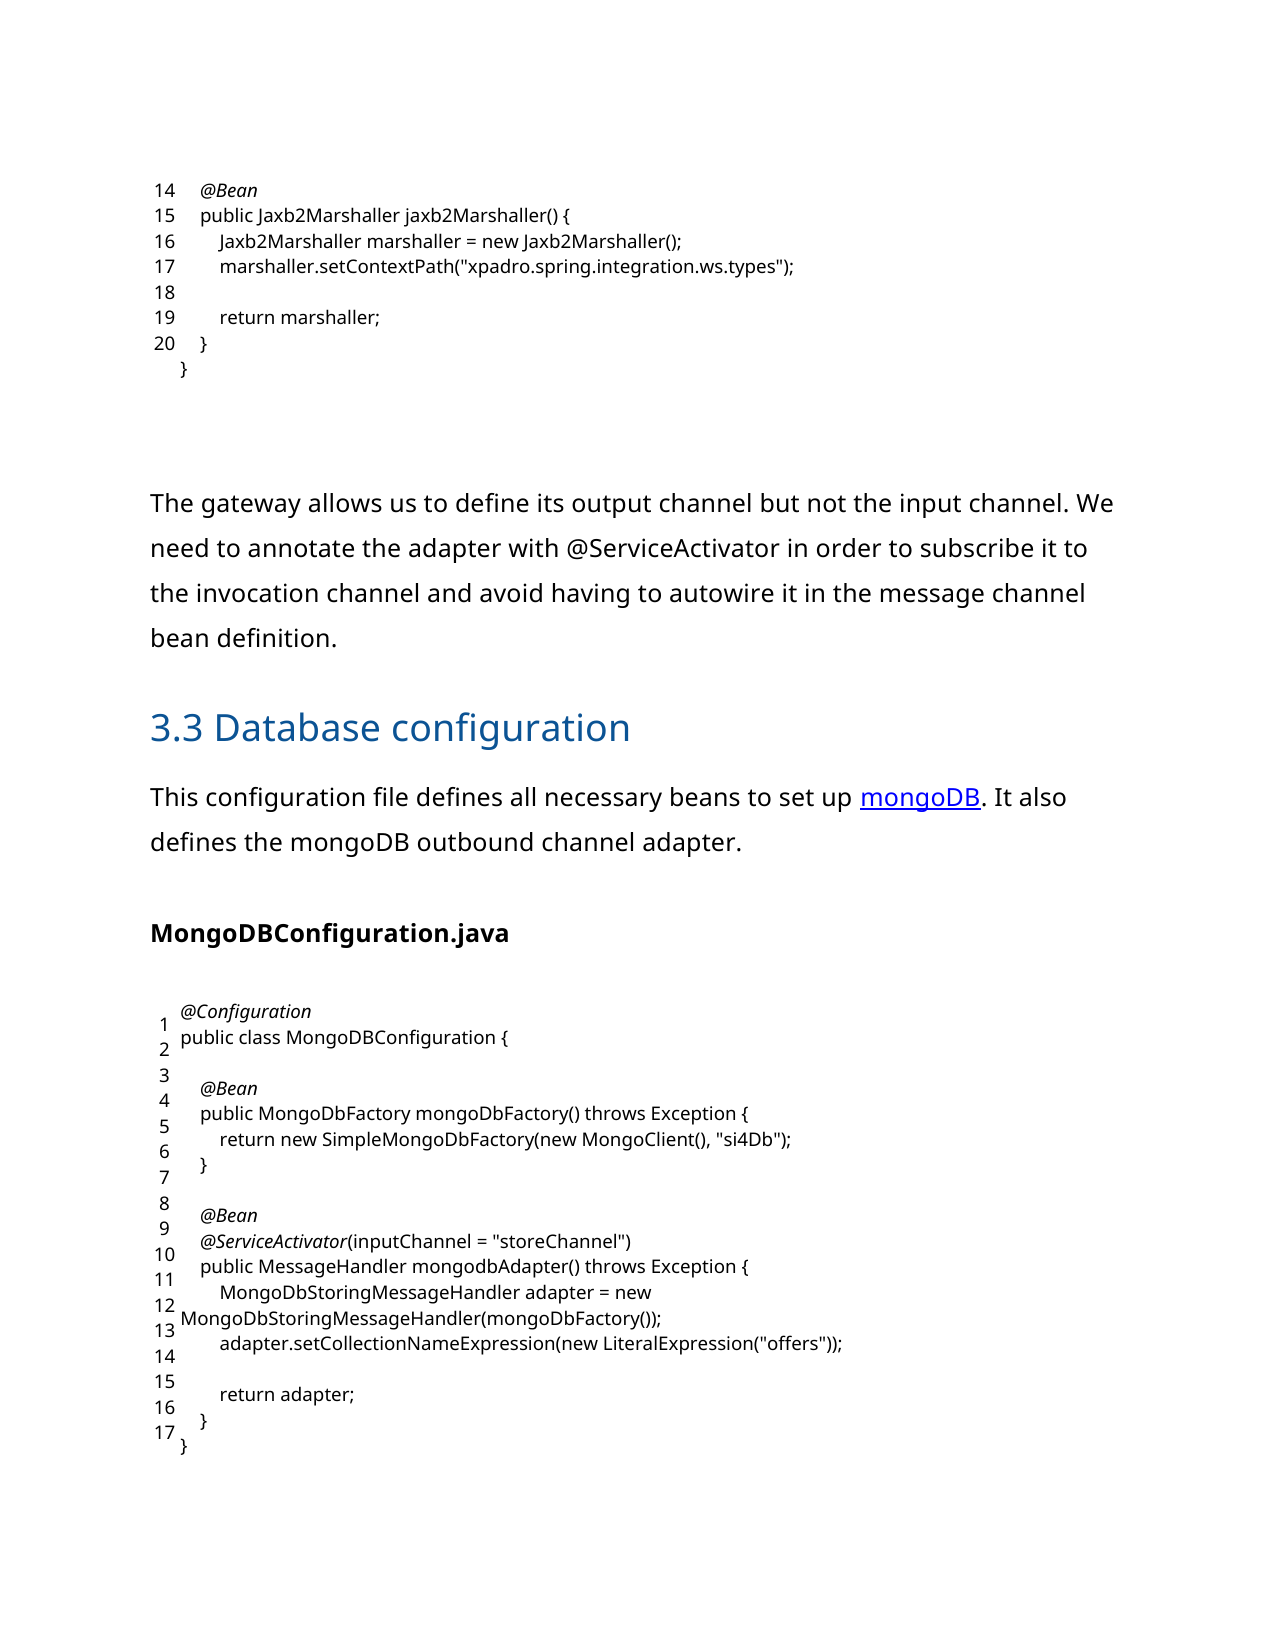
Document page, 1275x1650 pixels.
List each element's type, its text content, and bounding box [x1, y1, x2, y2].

text This configuration file defines all necessary beans to set up mongoDB. It also defines the mongoDB outbound channel adapter. [150, 768, 1125, 858]
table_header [179, 150, 1125, 383]
text MongoDBConfiguration.java [150, 905, 1125, 950]
table_header 1 2 3 4 5 6 7 8 9 10 11 12 13 14 15 16 17 [150, 997, 179, 1459]
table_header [150, 150, 179, 383]
text The gateway allows us to define its output channel but not the input channel. We need to annotate the adapter with @ServiceActivator in order to subscribe it to the invocation channel and avoid having to autowire it in the message channel bean definition. [150, 475, 1125, 655]
text 3.3 Database configuration [150, 702, 1125, 753]
table_header @Configuration public class MongoDBConfiguration { @Bean public MongoDbFactory mongoDbFactory() throws Exception { return new SimpleMongoDbFactory(new MongoClient(), "si4Db"); } @Bean @ServiceActivator(inputChannel = "storeChannel") public MessageHandler mongodbAdapter() throws Exception { MongoDbStoringMessageHandler adapter = new MongoDbStoringMessageHandler(mongoDbFactory()); adapter.setCollectionNameExpression(new LiteralExpression("offers")); return adapter; } } [179, 997, 1125, 1459]
